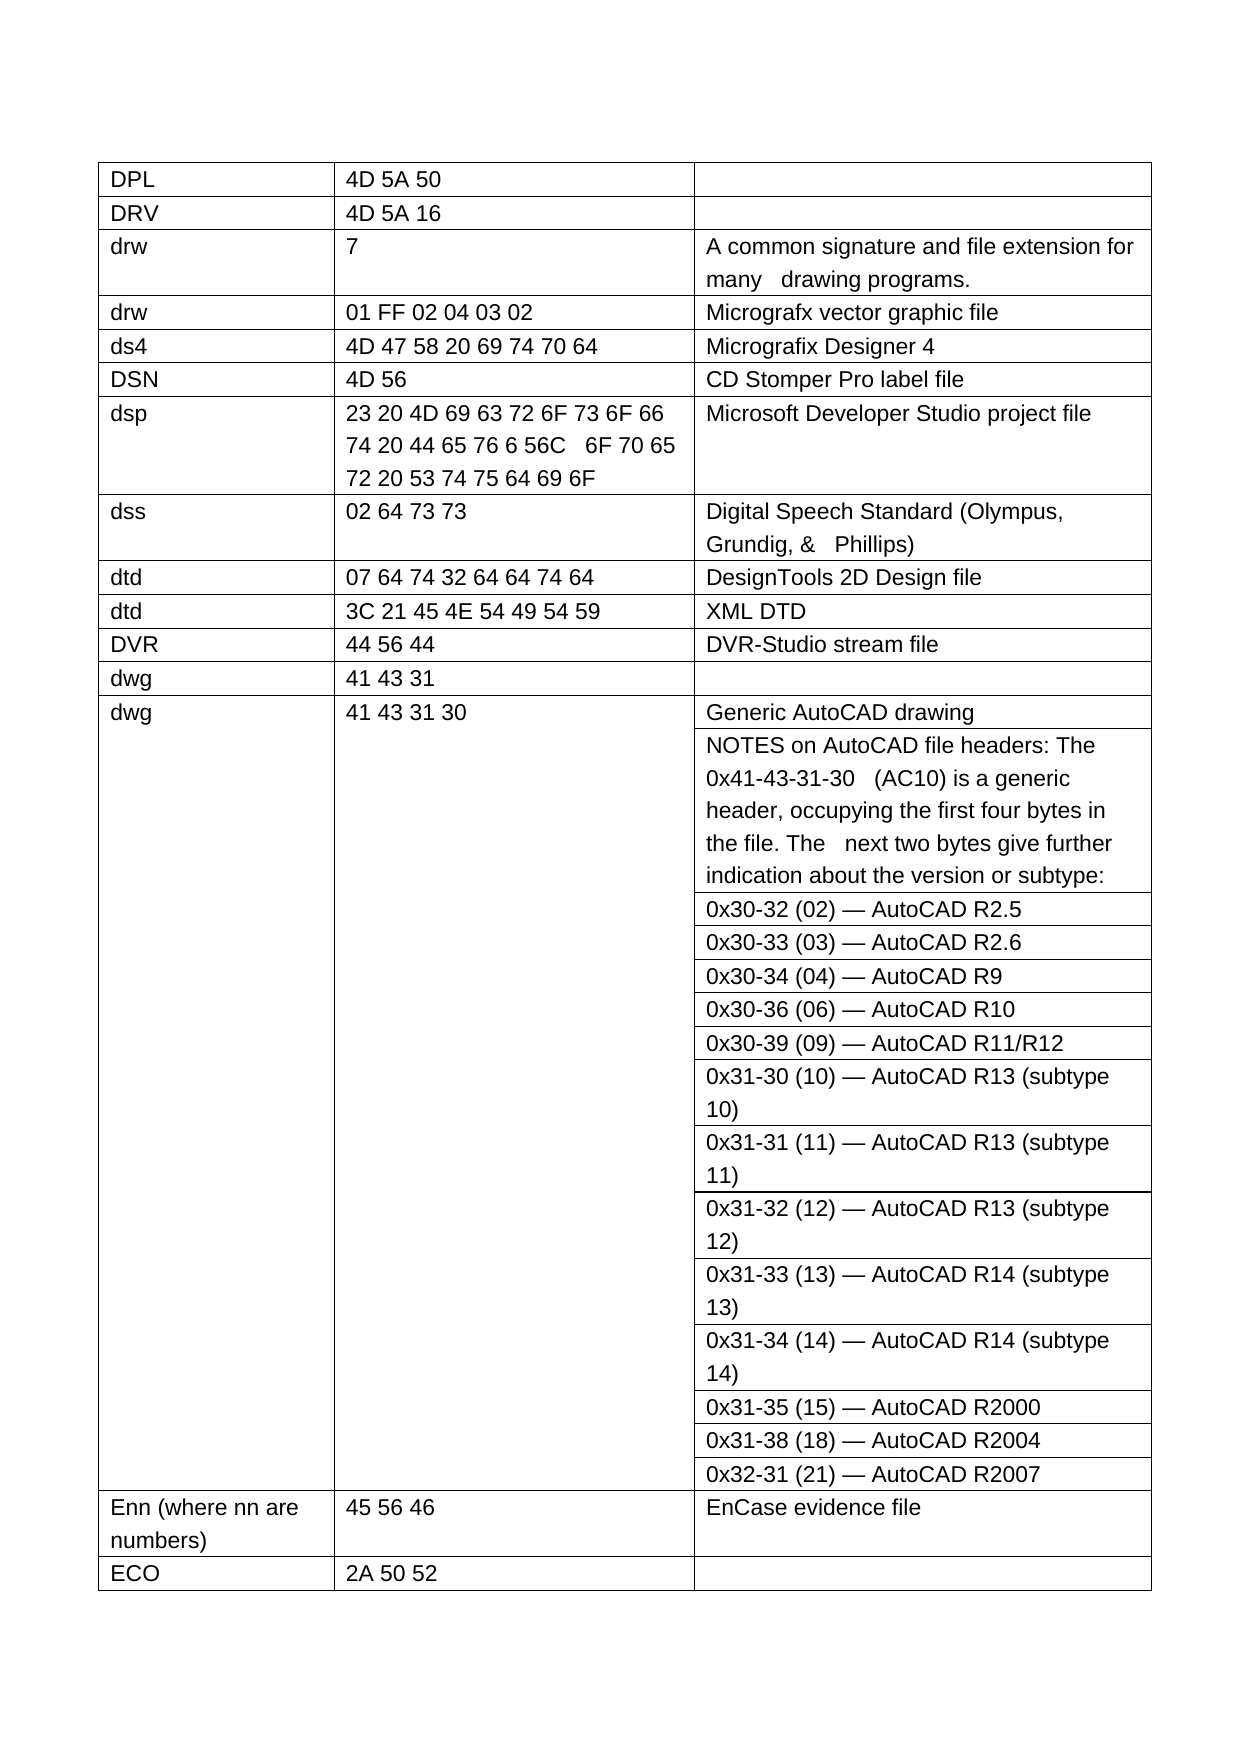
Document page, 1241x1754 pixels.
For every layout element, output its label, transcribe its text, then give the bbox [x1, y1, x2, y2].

table_cell 0x30-33 (03) — AutoCAD R2.6 [695, 926, 1151, 959]
table_cell Micrografix Designer 4 [695, 330, 1151, 362]
table_cell XML DTD [695, 595, 1151, 627]
table_cell 7 [335, 230, 694, 295]
table_cell Digital Speech Standard (Olympus, Grundig, & Phillips) [695, 495, 1151, 560]
table_cell 0x31-30 (10) — AutoCAD R13 (subtype 10) [695, 1060, 1151, 1125]
table_cell 0x30-39 (09) — AutoCAD R11/R12 [695, 1027, 1151, 1059]
table_cell ECO [99, 1557, 334, 1590]
table_cell 02 64 73 73 [335, 495, 694, 560]
table_cell 41 43 31 [335, 662, 694, 694]
table_cell 23 20 4D 69 63 72 6F 73 6F 66 74 20 44 65 76 6 56C 6F 70 65 72 20 53 74 75 64 69 6F [335, 397, 694, 494]
table_cell 0x32-31 (21) — AutoCAD R2007 [695, 1458, 1151, 1490]
table_cell [695, 662, 1151, 694]
table_cell 0x31-35 (15) — AutoCAD R2000 [695, 1391, 1151, 1423]
table_cell EnCase evidence file [695, 1491, 1151, 1556]
table_cell drw [99, 296, 334, 329]
table_cell [695, 197, 1151, 229]
table_cell ds4 [99, 330, 334, 362]
table_cell 3C 21 45 4E 54 49 54 59 [335, 595, 694, 627]
table_cell 44 56 44 [335, 629, 694, 661]
table_cell dtd [99, 561, 334, 594]
table_cell Micrografx vector graphic file [695, 296, 1151, 329]
table_cell DSN [99, 363, 334, 396]
table_cell DRV [99, 197, 334, 229]
table_cell NOTES on AutoCAD file headers: The 0x41-43-31-30 (AC10) is a generic header, occupying the first four bytes in the file. The next two bytes give further indication about the version or subtype: [695, 729, 1151, 892]
table_cell DesignTools 2D Design file [695, 561, 1151, 594]
table_cell DPL [99, 163, 334, 196]
table_cell drw [99, 230, 334, 295]
table_cell Microsoft Developer Studio project file [695, 397, 1151, 494]
table_cell 0x31-31 (11) — AutoCAD R13 (subtype 11) [695, 1126, 1151, 1191]
table_cell 01 FF 02 04 03 02 [335, 296, 694, 329]
table_cell 07 64 74 32 64 64 74 64 [335, 561, 694, 594]
table_cell Enn (where nn are numbers) [99, 1491, 334, 1556]
table_cell dsp [99, 397, 334, 494]
table_cell dss [99, 495, 334, 560]
table_cell dtd [99, 595, 334, 627]
table_cell 4D 5A 50 [335, 163, 694, 196]
table_cell 0x31-32 (12) — AutoCAD R13 (subtype 12) [695, 1193, 1151, 1257]
table_cell [695, 163, 1151, 196]
table_cell DVR-Studio stream file [695, 629, 1151, 661]
table_cell CD Stomper Pro label file [695, 363, 1151, 396]
table_cell 0x30-34 (04) — AutoCAD R9 [695, 960, 1151, 992]
table_cell 0x30-32 (02) — AutoCAD R2.5 [695, 893, 1151, 925]
table_cell [695, 1557, 1151, 1590]
table_cell A common signature and file extension for many drawing programs. [695, 230, 1151, 295]
table_cell 41 43 31 30 [335, 696, 694, 1490]
table_cell 4D 56 [335, 363, 694, 396]
table_cell 0x31-34 (14) — AutoCAD R14 (subtype 14) [695, 1325, 1151, 1389]
table_cell 4D 47 58 20 69 74 70 64 [335, 330, 694, 362]
table_cell 45 56 46 [335, 1491, 694, 1556]
table_cell DVR [99, 629, 334, 661]
table_cell Generic AutoCAD drawing [695, 696, 1151, 728]
table_cell dwg [99, 696, 334, 1490]
table_cell 0x31-38 (18) — AutoCAD R2004 [695, 1424, 1151, 1457]
table_cell 0x30-36 (06) — AutoCAD R10 [695, 993, 1151, 1026]
table_cell 4D 5A 16 [335, 197, 694, 229]
table_cell 0x31-33 (13) — AutoCAD R14 (subtype 13) [695, 1259, 1151, 1323]
table_cell 2A 50 52 [335, 1557, 694, 1590]
table_cell dwg [99, 662, 334, 694]
